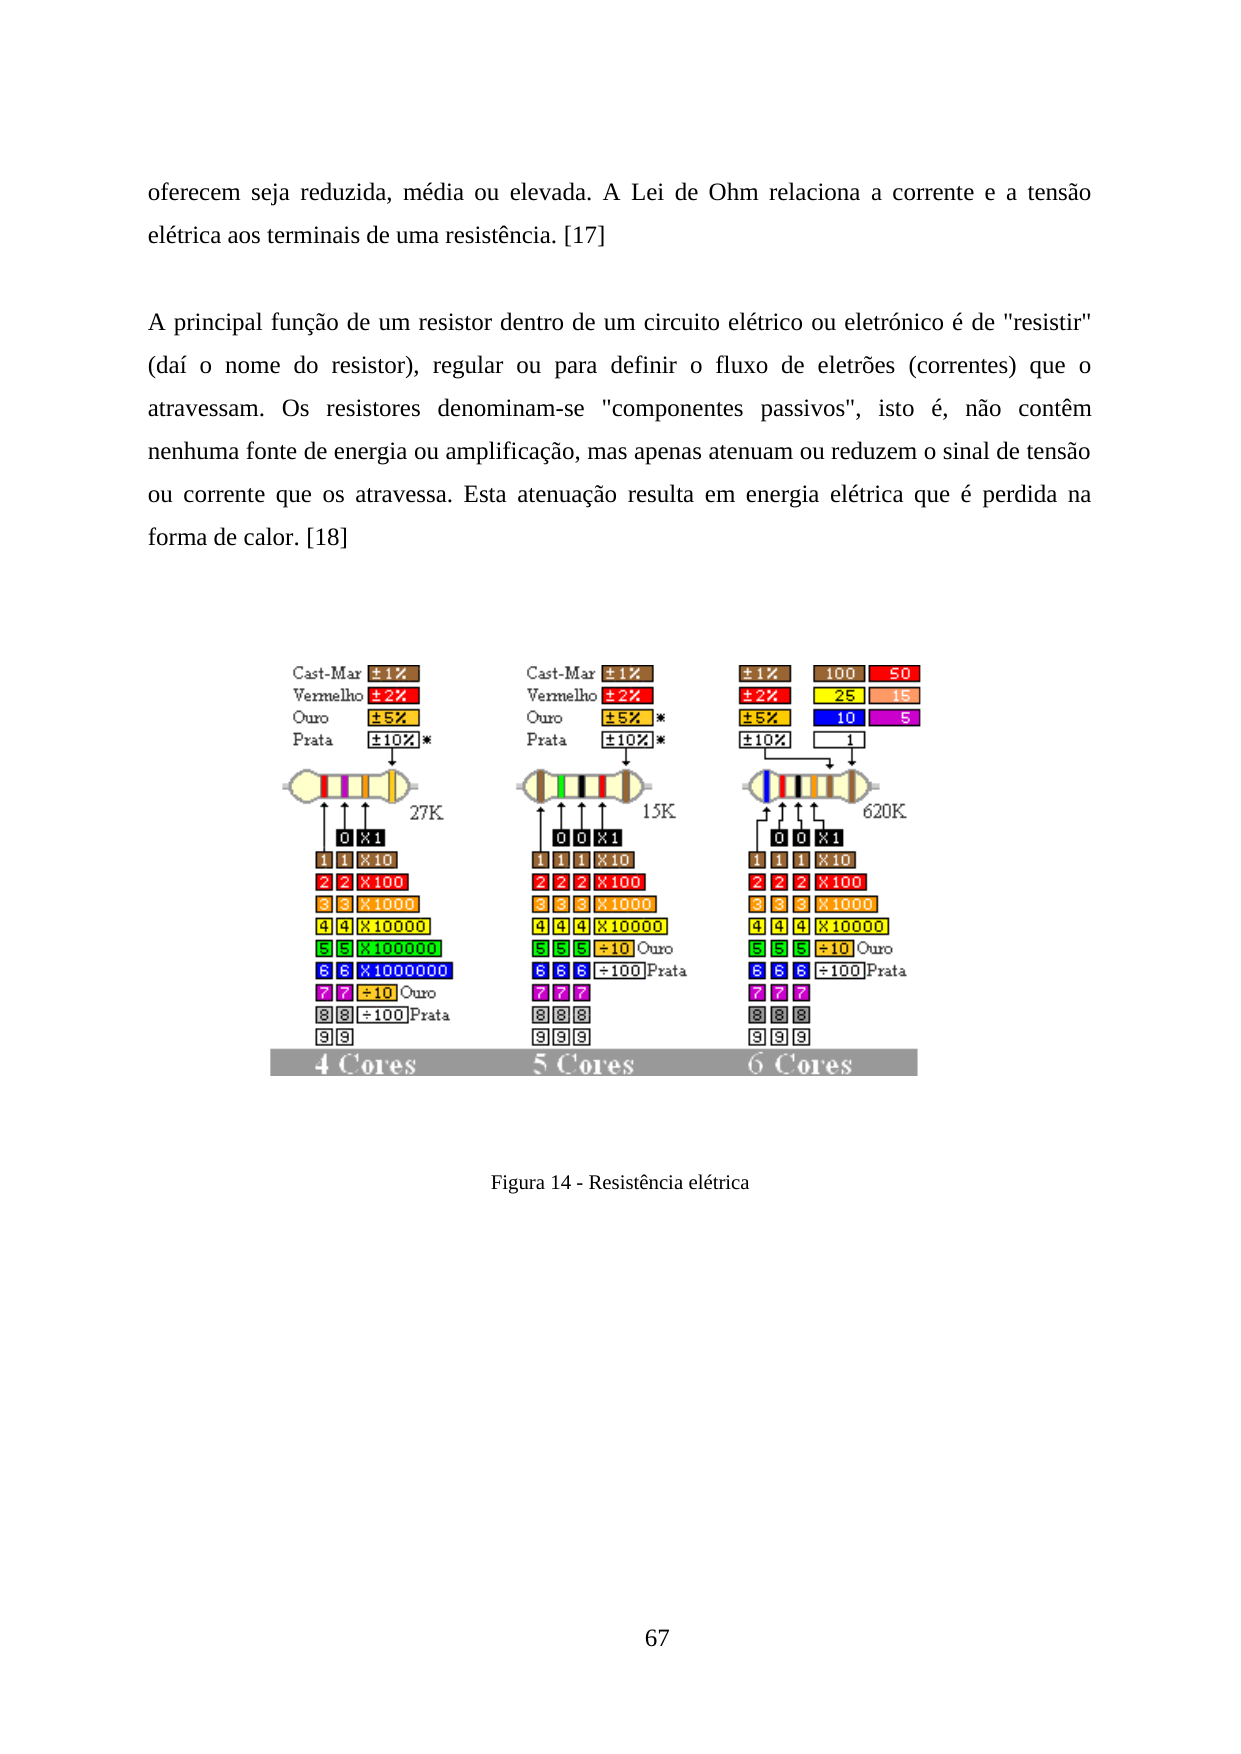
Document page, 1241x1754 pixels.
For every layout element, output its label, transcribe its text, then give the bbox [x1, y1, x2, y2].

text A principal função de um resistor dentro de um circuito elétrico ou eletrónico é de "resistir" (daí o nome do resistor), regular ou para definir o fluxo de eletrões (correntes) que o atravessam. Os resistores denominam-se "componentes passivos", isto é, não contêm nenhuma fonte de energia ou amplificação, mas apenas atenuam ou reduzem o sinal de tensão ou corrente que os atravessa. Esta atenuação resulta em energia elétrica que é perdida na forma de calor. [18] [148, 307, 1092, 551]
picture [270, 665, 921, 1076]
